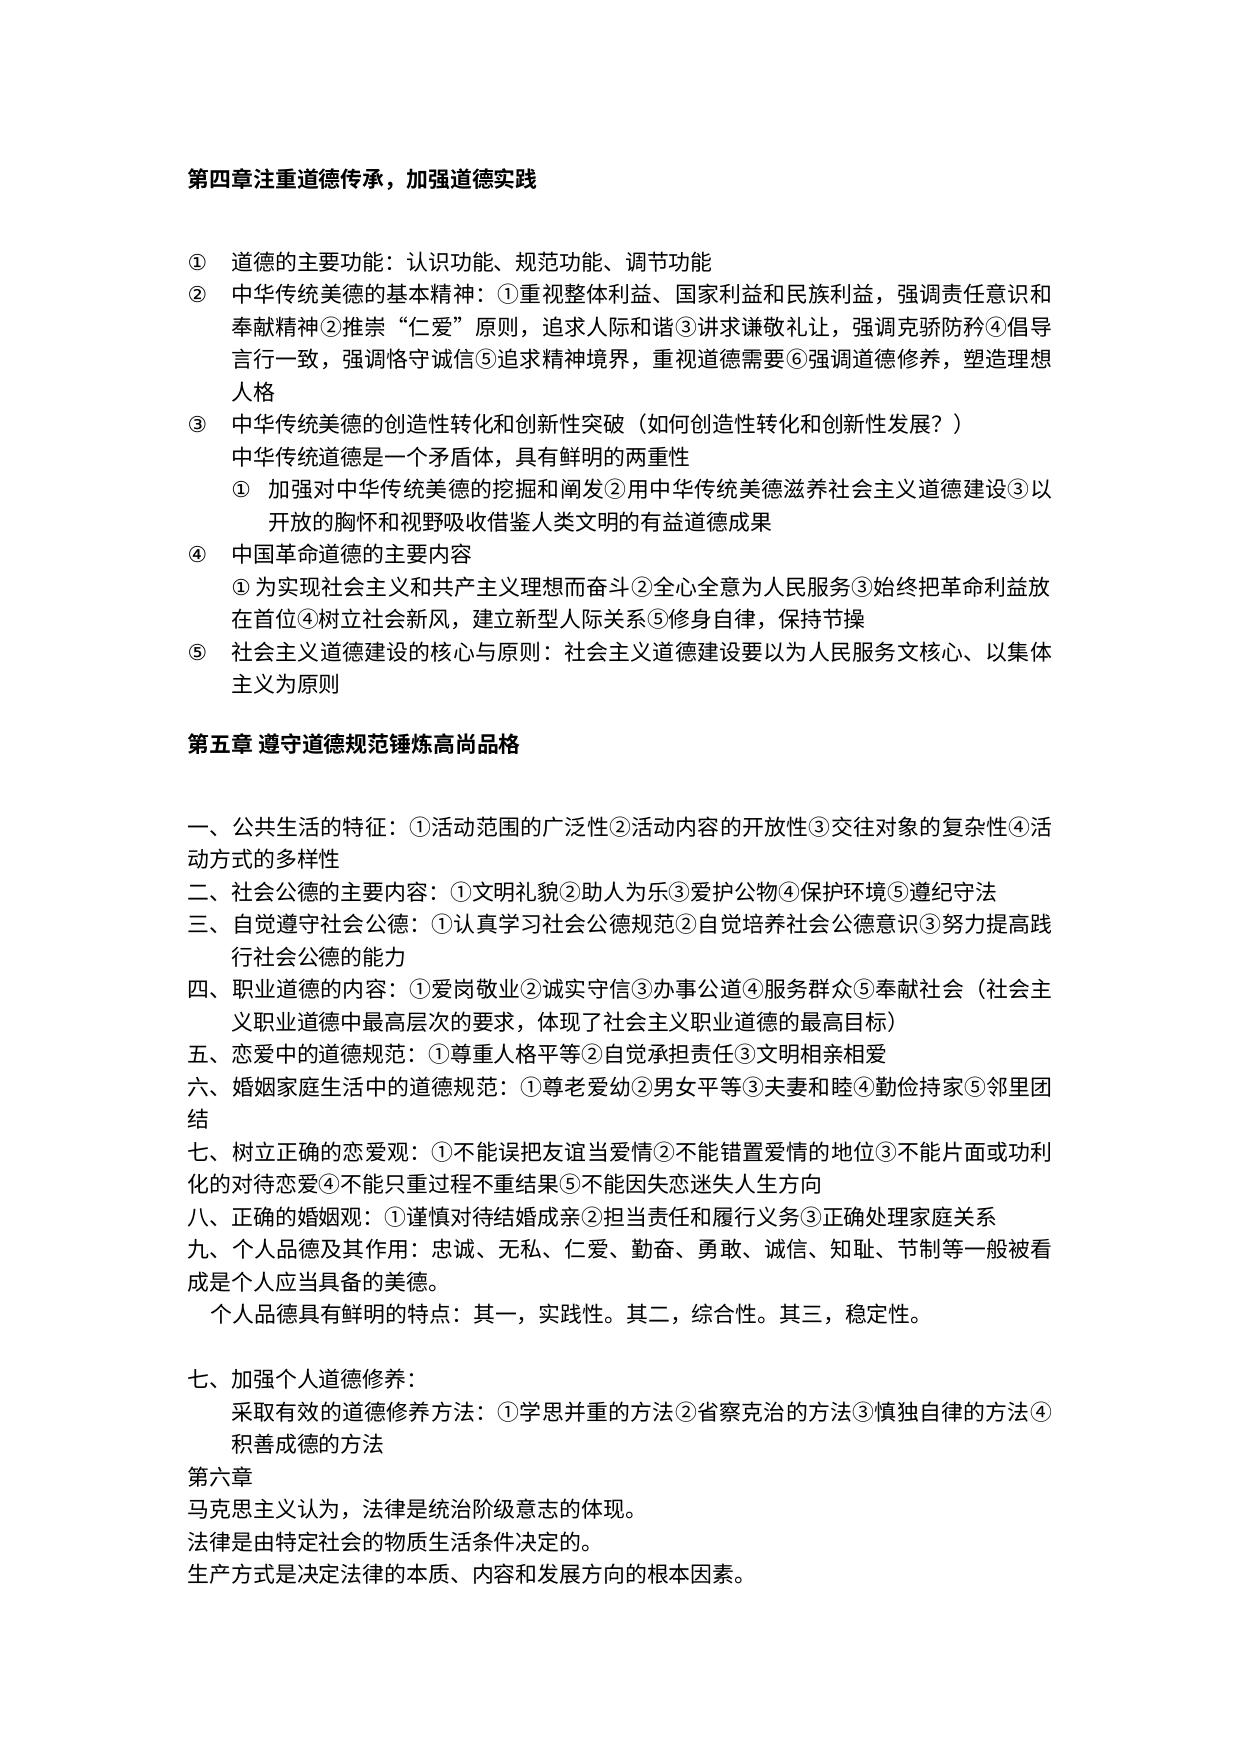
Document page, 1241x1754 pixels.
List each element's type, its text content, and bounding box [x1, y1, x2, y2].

list 中华传统美德的基本精神：①重视整体利益、国家利益和民族利益，强调责任意识和奉献精神②推崇“仁爱”原则，追求人际和谐③讲求谦敬礼让，强调克骄防矜④倡导言行一致，强调恪守诚信⑤追求精神境界，重视道德需要⑥强调道德修养，塑造理想人格 [187, 277, 1053, 407]
subtitle 第五章 遵守道德规范锤炼高尚品格 [187, 727, 1053, 759]
text 马克思主义认为，法律是统治阶级意志的体现。 [187, 1492, 1053, 1524]
text 九、个人品德及其作用：忠诚、无私、仁爱、勤奋、勇敢、诚信、知耻、节制等一般被看成是个人应当具备的美德。 [187, 1232, 1053, 1297]
text 一、公共生活的特征：①活动范围的广泛性②活动内容的开放性③交往对象的复杂性④活动方式的多样性 [187, 809, 1053, 874]
list 中国革命道德的主要内容 [187, 537, 1053, 569]
text 生产方式是决定法律的本质、内容和发展方向的根本因素。 [187, 1557, 1053, 1589]
text 第六章 [187, 1459, 1053, 1492]
text 七、加强个人道德修养： [187, 1362, 1053, 1394]
text 八、正确的婚姻观：①谨慎对待结婚成亲②担当责任和履行义务③正确处理家庭关系 [187, 1199, 1053, 1232]
text 法律是由特定社会的物质生活条件决定的。 [187, 1524, 1053, 1557]
text 二、社会公德的主要内容：①文明礼貌②助人为乐③爱护公物④保护环境⑤遵纪守法 [187, 874, 1053, 907]
list 社会主义道德建设的核心与原则：社会主义道德建设要以为人民服务文核心、以集体主义为原则 [187, 634, 1053, 699]
text 七、树立正确的恋爱观：①不能误把友谊当爱情②不能错置爱情的地位③不能片面或功利化的对待恋爱④不能只重过程不重结果⑤不能因失恋迷失人生方向 [187, 1134, 1053, 1199]
text 五、恋爱中的道德规范：①尊重人格平等②自觉承担责任③文明相亲相爱 [187, 1037, 1053, 1069]
text 个人品德具有鲜明的特点：其一，实践性。其二，综合性。其三，稳定性。 [187, 1297, 1053, 1329]
text 三、自觉遵守社会公德：①认真学习社会公德规范②自觉培养社会公德意识③努力提高践行社会公德的能力 [187, 907, 1053, 972]
text 采取有效的道德修养方法：①学思并重的方法②省察克治的方法③慎独自律的方法④积善成德的方法 [231, 1394, 1053, 1459]
text 四、职业道德的内容：①爱岗敬业②诚实守信③办事公道④服务群众⑤奉献社会（社会主义职业道德中最高层次的要求，体现了社会主义职业道德的最高目标） [187, 972, 1053, 1037]
list 中华传统美德的创造性转化和创新性突破（如何创造性转化和创新性发展？） [187, 407, 1053, 439]
subtitle 第四章注重道德传承，加强道德实践 [187, 162, 1053, 194]
list 中华传统道德是一个矛盾体，具有鲜明的两重性 [231, 439, 1053, 472]
text 六、婚姻家庭生活中的道德规范：①尊老爱幼②男女平等③夫妻和睦④勤俭持家⑤邻里团结 [187, 1069, 1053, 1134]
list 道德的主要功能：认识功能、规范功能、调节功能 [187, 244, 1053, 277]
list ①为实现社会主义和共产主义理想而奋斗②全心全意为人民服务③始终把革命利益放在首位④树立社会新风，建立新型人际关系⑤修身自律，保持节操 [231, 569, 1053, 634]
list 加强对中华传统美德的挖掘和阐发②用中华传统美德滋养社会主义道德建设③以开放的胸怀和视野吸收借鉴人类文明的有益道德成果 [231, 472, 1053, 537]
